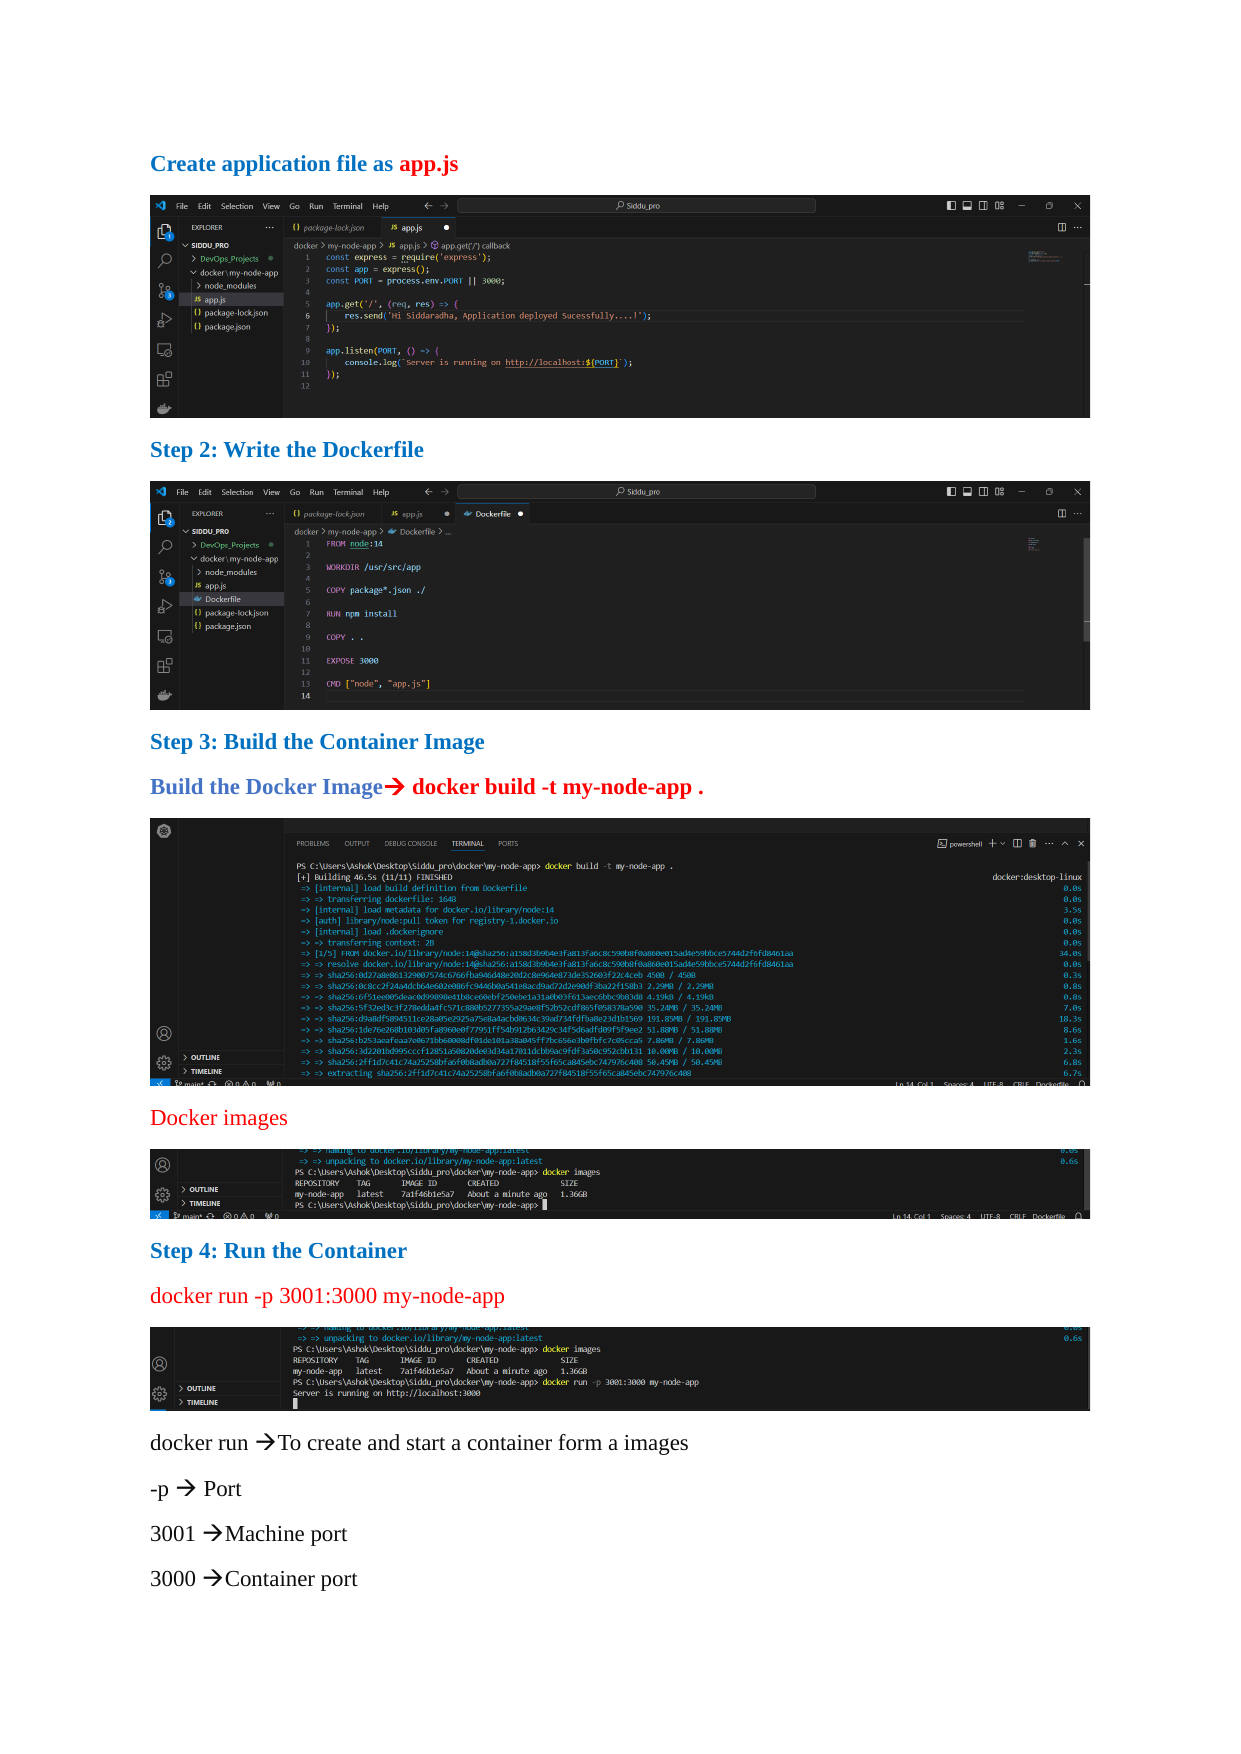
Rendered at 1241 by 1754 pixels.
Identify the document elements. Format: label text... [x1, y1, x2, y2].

text Docker images [150, 1104, 1090, 1130]
text 3001 Machine port [150, 1520, 1090, 1546]
text Create application file as app.js [150, 150, 1090, 176]
picture [150, 818, 1091, 1086]
picture [150, 481, 1091, 710]
text Step 4: Run the Container [150, 1237, 1090, 1264]
picture [150, 195, 1091, 418]
text Step 2: Write the Dockerfile [150, 436, 1090, 463]
picture [150, 1149, 1091, 1219]
text docker run -p 3001:3000 my-node-app [150, 1282, 1090, 1309]
text -p Port [150, 1474, 1090, 1501]
picture [150, 1327, 1091, 1411]
text Step 3: Build the Container Image [150, 728, 1090, 754]
text Build the Docker Image docker build -t my-node-app . [150, 773, 1090, 800]
text 3000 Container port [150, 1565, 1090, 1591]
text docker run To create and start a container form a images [150, 1429, 1090, 1456]
